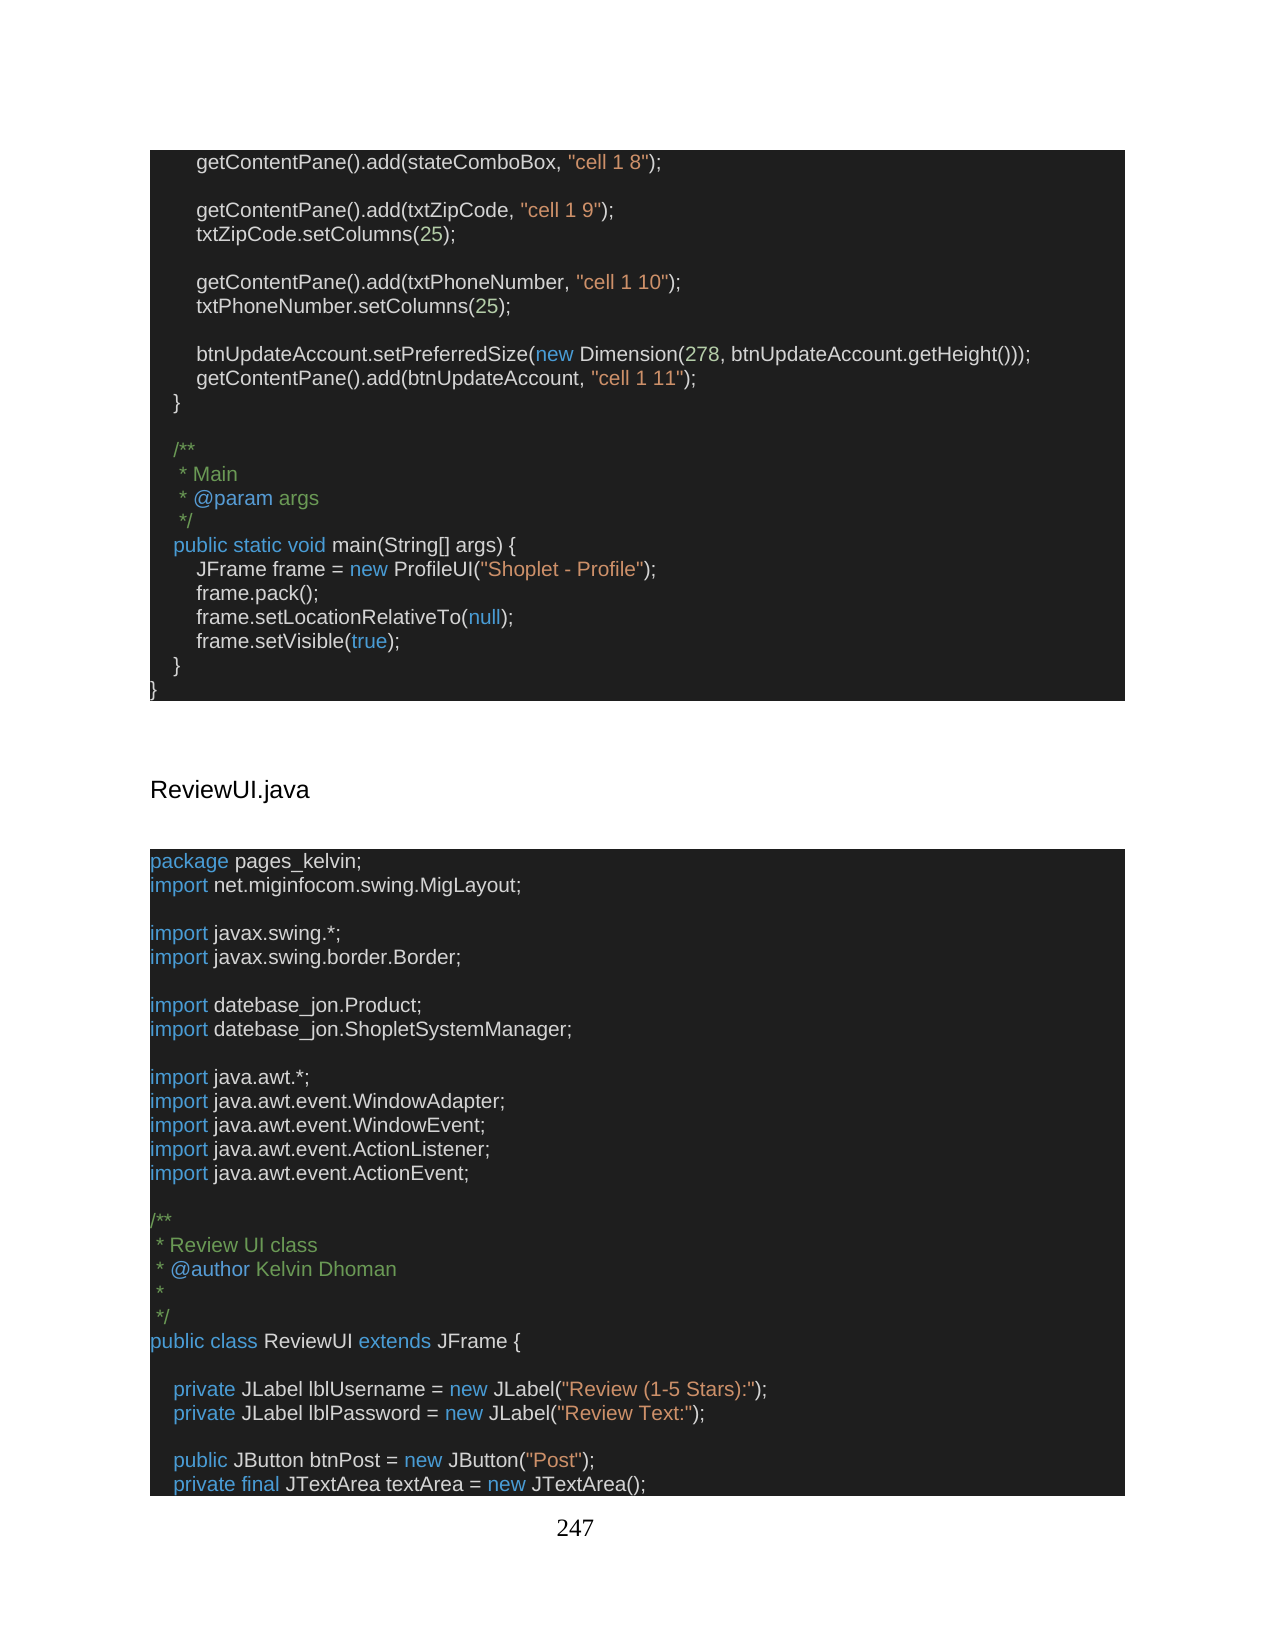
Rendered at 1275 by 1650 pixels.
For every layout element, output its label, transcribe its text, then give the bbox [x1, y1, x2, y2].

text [150, 849, 1125, 1496]
text ReviewUI.java [150, 775, 1125, 804]
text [150, 150, 1125, 701]
